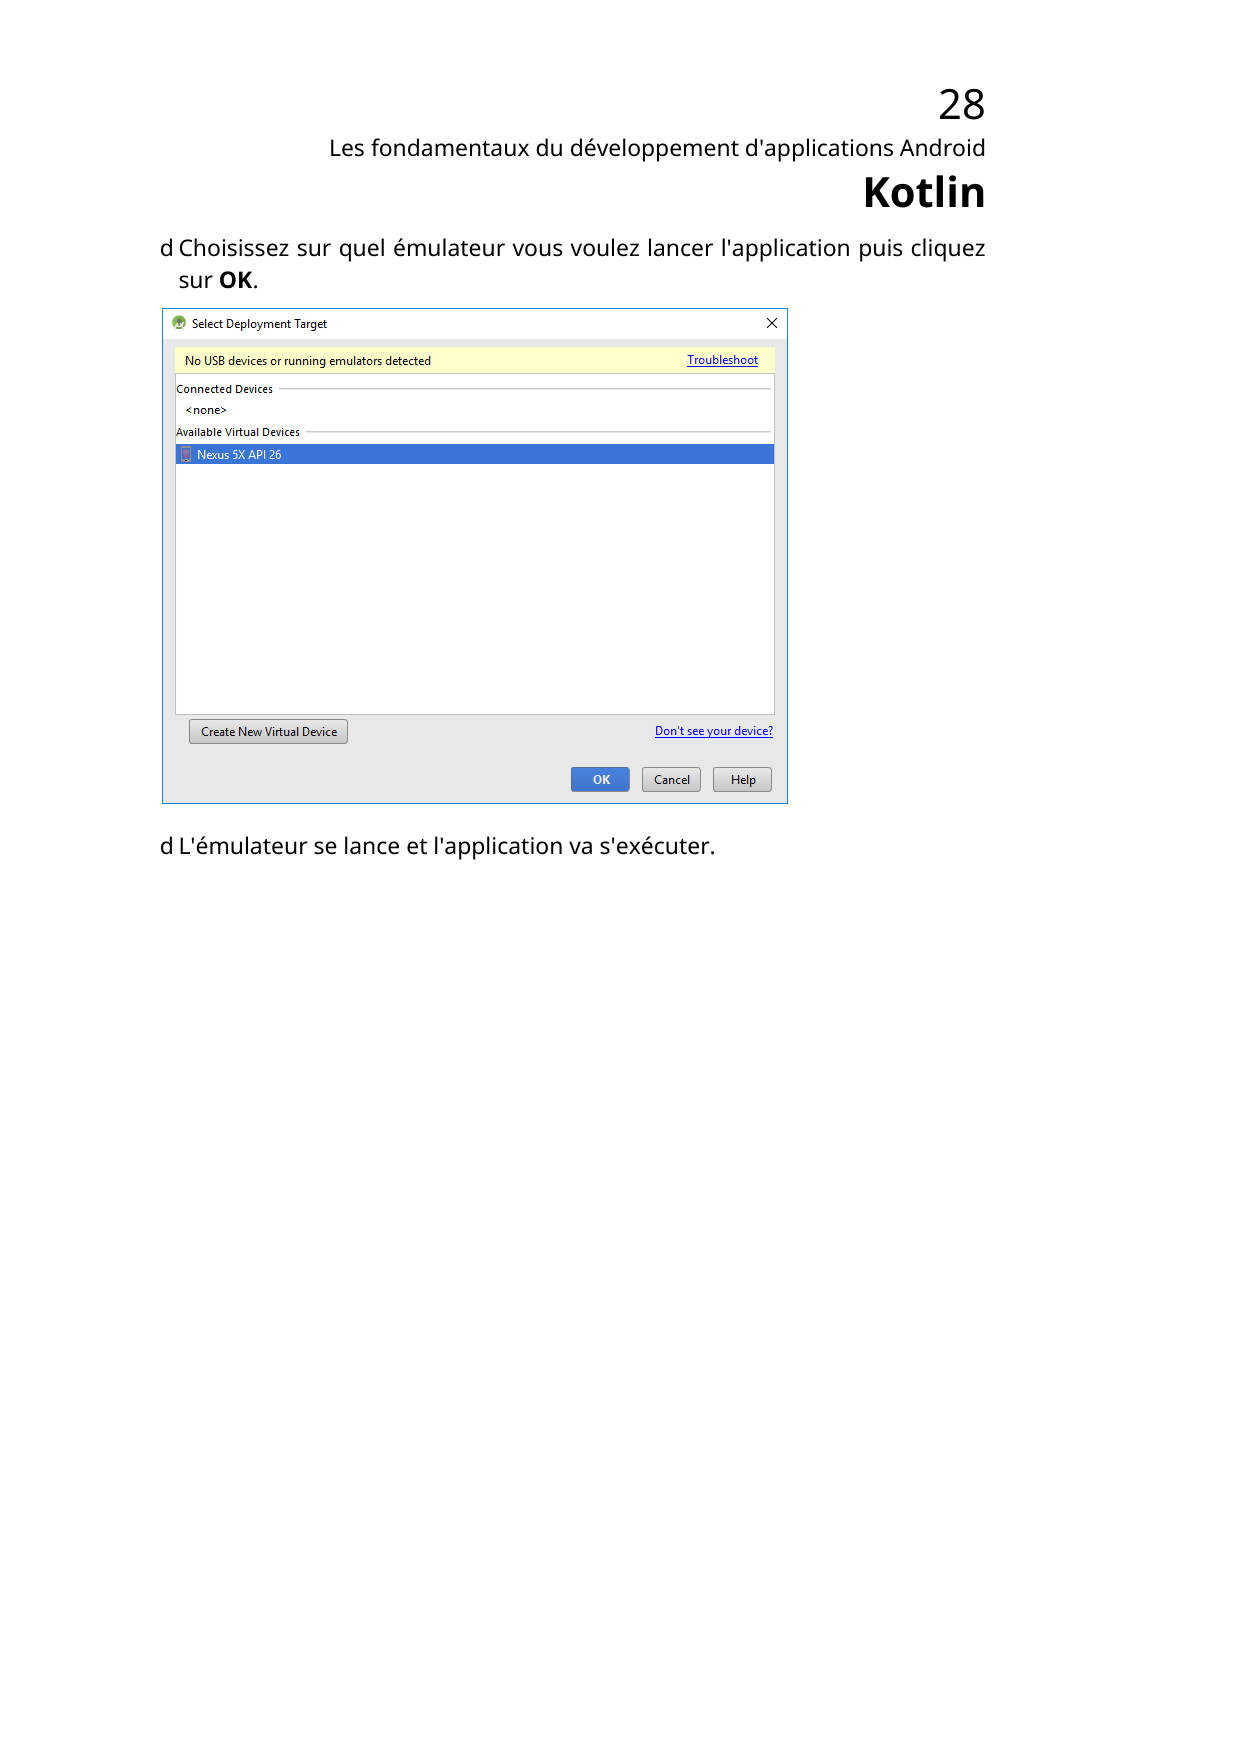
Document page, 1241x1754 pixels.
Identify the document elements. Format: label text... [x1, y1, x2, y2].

list L'émulateur se lance et l'application va s'exécuter. [159, 830, 986, 861]
list Choisissez sur quel émulateur vous voulez lancer l'application puis cliquez sur OK. [159, 232, 986, 295]
